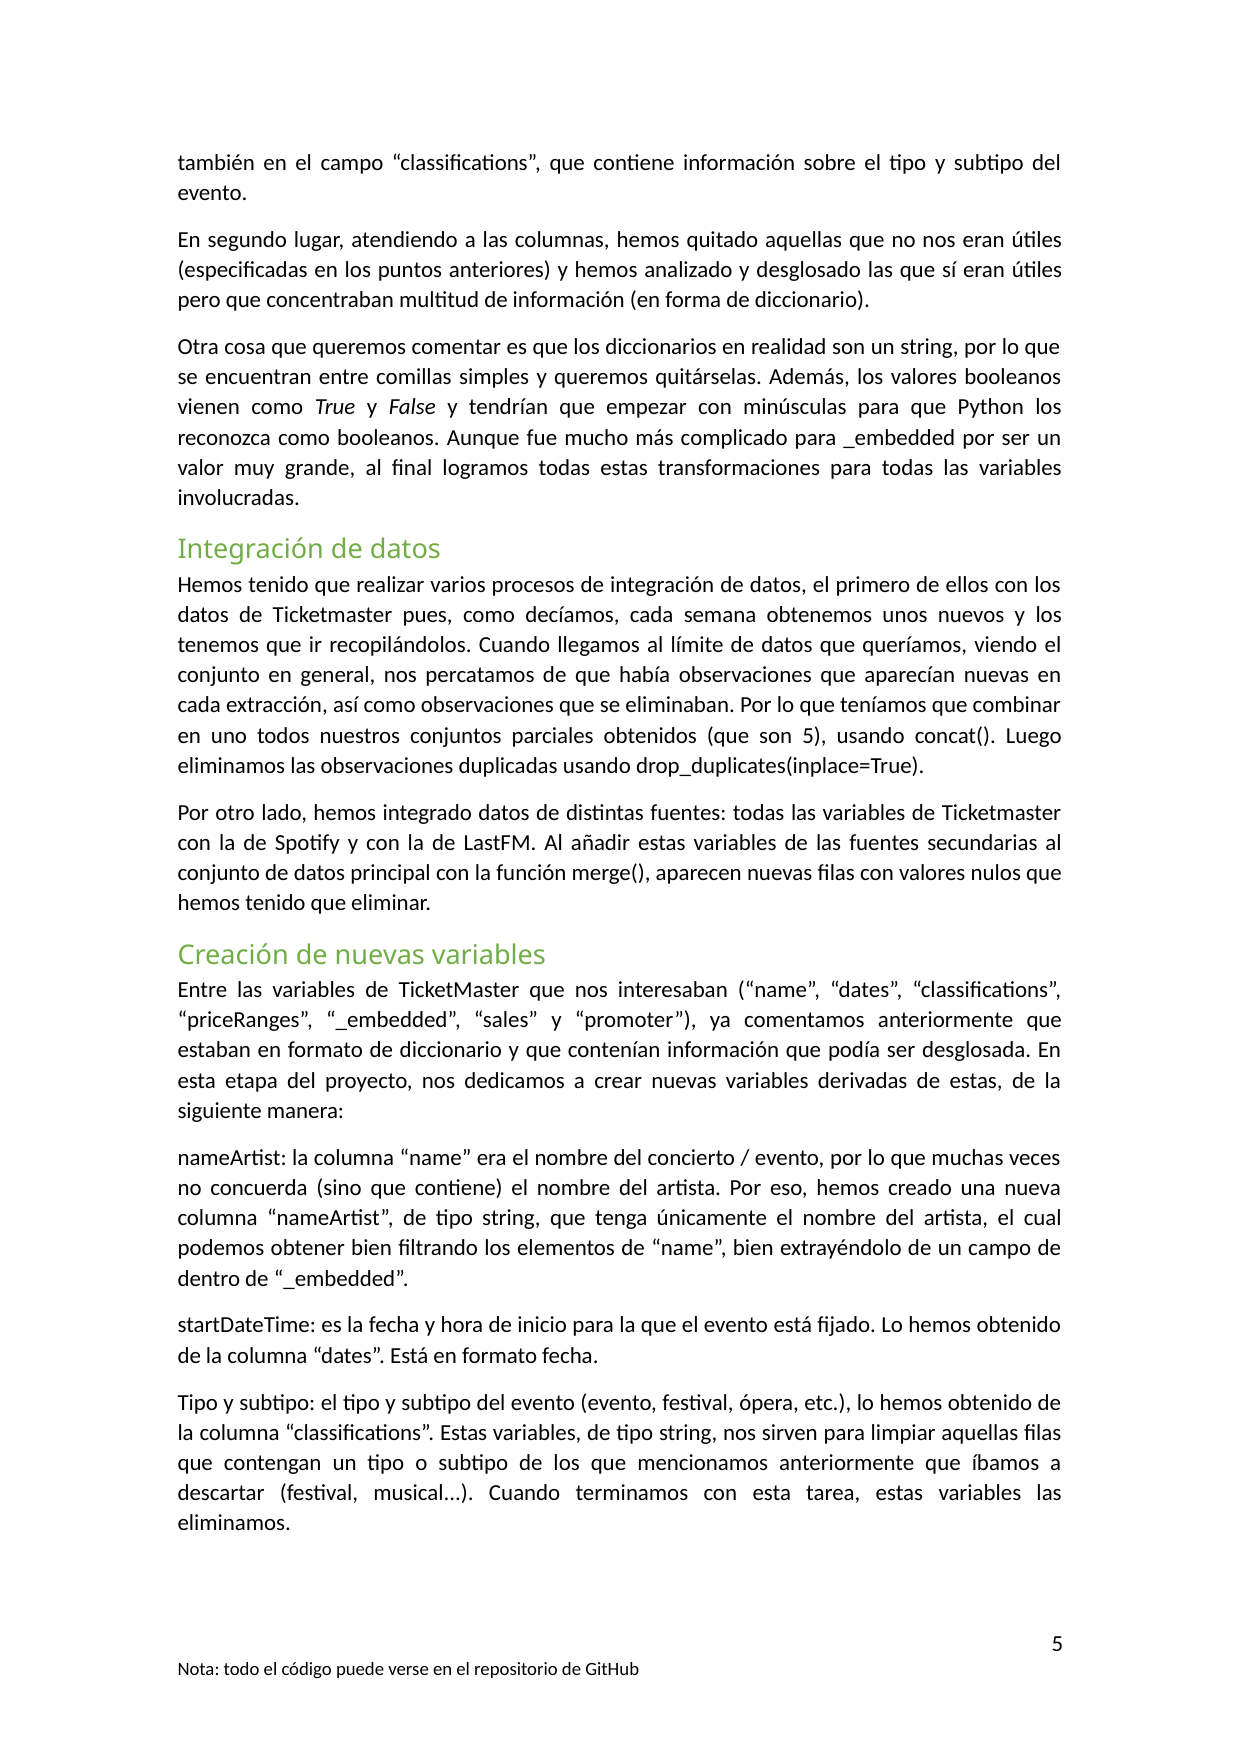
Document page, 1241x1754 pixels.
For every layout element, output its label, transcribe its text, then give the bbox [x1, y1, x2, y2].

subtitle Creación de nuevas variables [177, 935, 1063, 972]
text nameArtist: la columna “name” era el nombre del concierto / evento, por lo que muchas veces no concuerda (sino que contiene) el nombre del artista. Por eso, hemos creado una nueva columna “nameArtist”, de tipo string, que tenga únicamente el nombre del artista, el cual podemos obtener bien filtrando los elementos de “name”, bien extrayéndolo de un campo de dentro de “_embedded”. [177, 1143, 1063, 1292]
text Entre las variables de TicketMaster que nos interesaban (“name”, “dates”, “classifications”, “priceRanges”, “_embedded”, “sales” y “promoter”), ya comentamos anteriormente que estaban en formato de diccionario y que contenían información que podía ser desglosada. En esta etapa del proyecto, nos dedicamos a crear nuevas variables derivadas de estas, de la siguiente manera: [177, 975, 1063, 1124]
text En segundo lugar, atendiendo a las columnas, hemos quitado aquellas que no nos eran útiles (especificadas en los puntos anteriores) y hemos analizado y desglosado las que sí eran útiles pero que concentraban multitud de información (en forma de diccionario). [177, 225, 1063, 313]
text Tipo y subtipo: el tipo y subtipo del evento (evento, festival, ópera, etc.), lo hemos obtenido de la columna “classifications”. Estas variables, de tipo string, nos sirven para limpiar aquellas filas que contengan un tipo o subtipo de los que mencionamos anteriormente que íbamos a descartar (festival, musical...). Cuando terminamos con esta tarea, estas variables las eliminamos. [177, 1388, 1063, 1536]
text Por otro lado, hemos integrado datos de distintas fuentes: todas las variables de Ticketmaster con la de Spotify y con la de LastFM. Al añadir estas variables de las fuentes secundarias al conjunto de datos principal con la función merge(), aparecen nuevas filas con valores nulos que hemos tenido que eliminar. [177, 798, 1063, 916]
text Hemos tenido que realizar varios procesos de integración de datos, el primero de ellos con los datos de Ticketmaster pues, como decíamos, cada semana obtenemos unos nuevos y los tenemos que ir recopilándolos. Cuando llegamos al límite de datos que queríamos, viendo el conjunto en general, nos percatamos de que había observaciones que aparecían nuevas en cada extracción, así como observaciones que se eliminaban. Por lo que teníamos que combinar en uno todos nuestros conjuntos parciales obtenidos (que son 5), usando concat(). Luego eliminamos las observaciones duplicadas usando drop_duplicates(inplace=True). [177, 570, 1063, 779]
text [177, 148, 1063, 206]
subtitle Integración de datos [177, 530, 1063, 567]
text startDateTime: es la fecha y hora de inicio para la que el evento está fijado. Lo hemos obtenido de la columna “dates”. Está en formato fecha. [177, 1311, 1063, 1369]
text Otra cosa que queremos comentar es que los diccionarios en realidad son un string, por lo que se encuentran entre comillas simples y queremos quitárselas. Además, los valores booleanos vienen como True y False y tendrían que empezar con minúsculas para que Python los reconozca como booleanos. Aunque fue mucho más complicado para _embedded por ser un valor muy grande, al final logramos todas estas transformaciones para todas las variables involucradas. [177, 332, 1063, 511]
